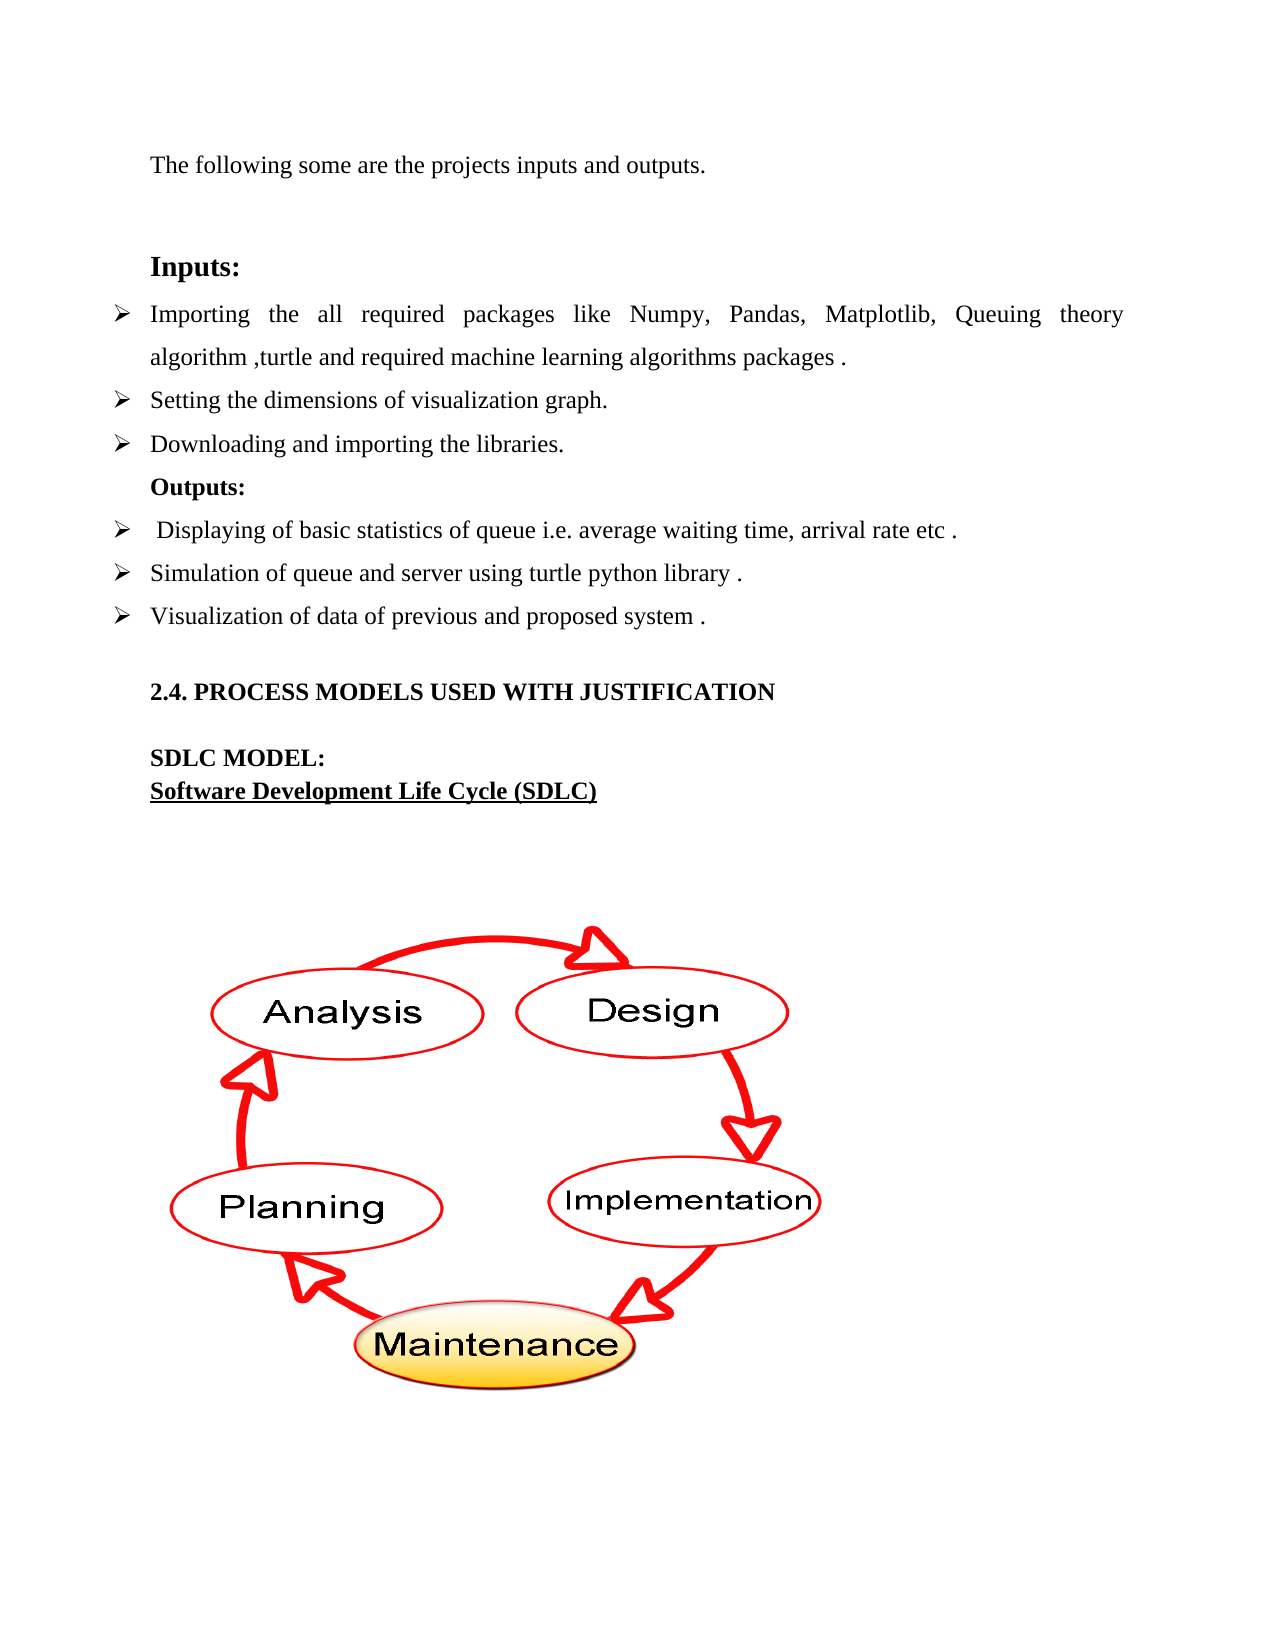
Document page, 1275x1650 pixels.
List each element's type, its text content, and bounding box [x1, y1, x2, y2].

text SDLC MODEL: [150, 743, 1125, 772]
list Setting the dimensions of visualization graph. [112, 386, 1125, 414]
list Displaying of basic statistics of queue i.e. average waiting time, arrival rate etc . [112, 515, 1125, 544]
text Outputs: [150, 472, 1125, 501]
list Visualization of data of previous and proposed system . [112, 601, 1125, 630]
list Downloading and importing the libraries. [112, 429, 1125, 457]
text The following some are the projects inputs and outputs. [150, 150, 1125, 179]
list Importing the all required packages like Numpy, Pandas, Matplotlib, Queuing theory algorithm ,turtle and required machine learning algorithms packages . [112, 299, 1125, 371]
list Simulation of queue and server using turtle python library . [112, 558, 1125, 587]
picture [150, 875, 824, 1406]
text Inputs: [150, 249, 1125, 283]
text Software Development Life Cycle (SDLC) [150, 776, 1125, 805]
text 2.4. PROCESS MODELS USED WITH JUSTIFICATION [150, 677, 1125, 706]
